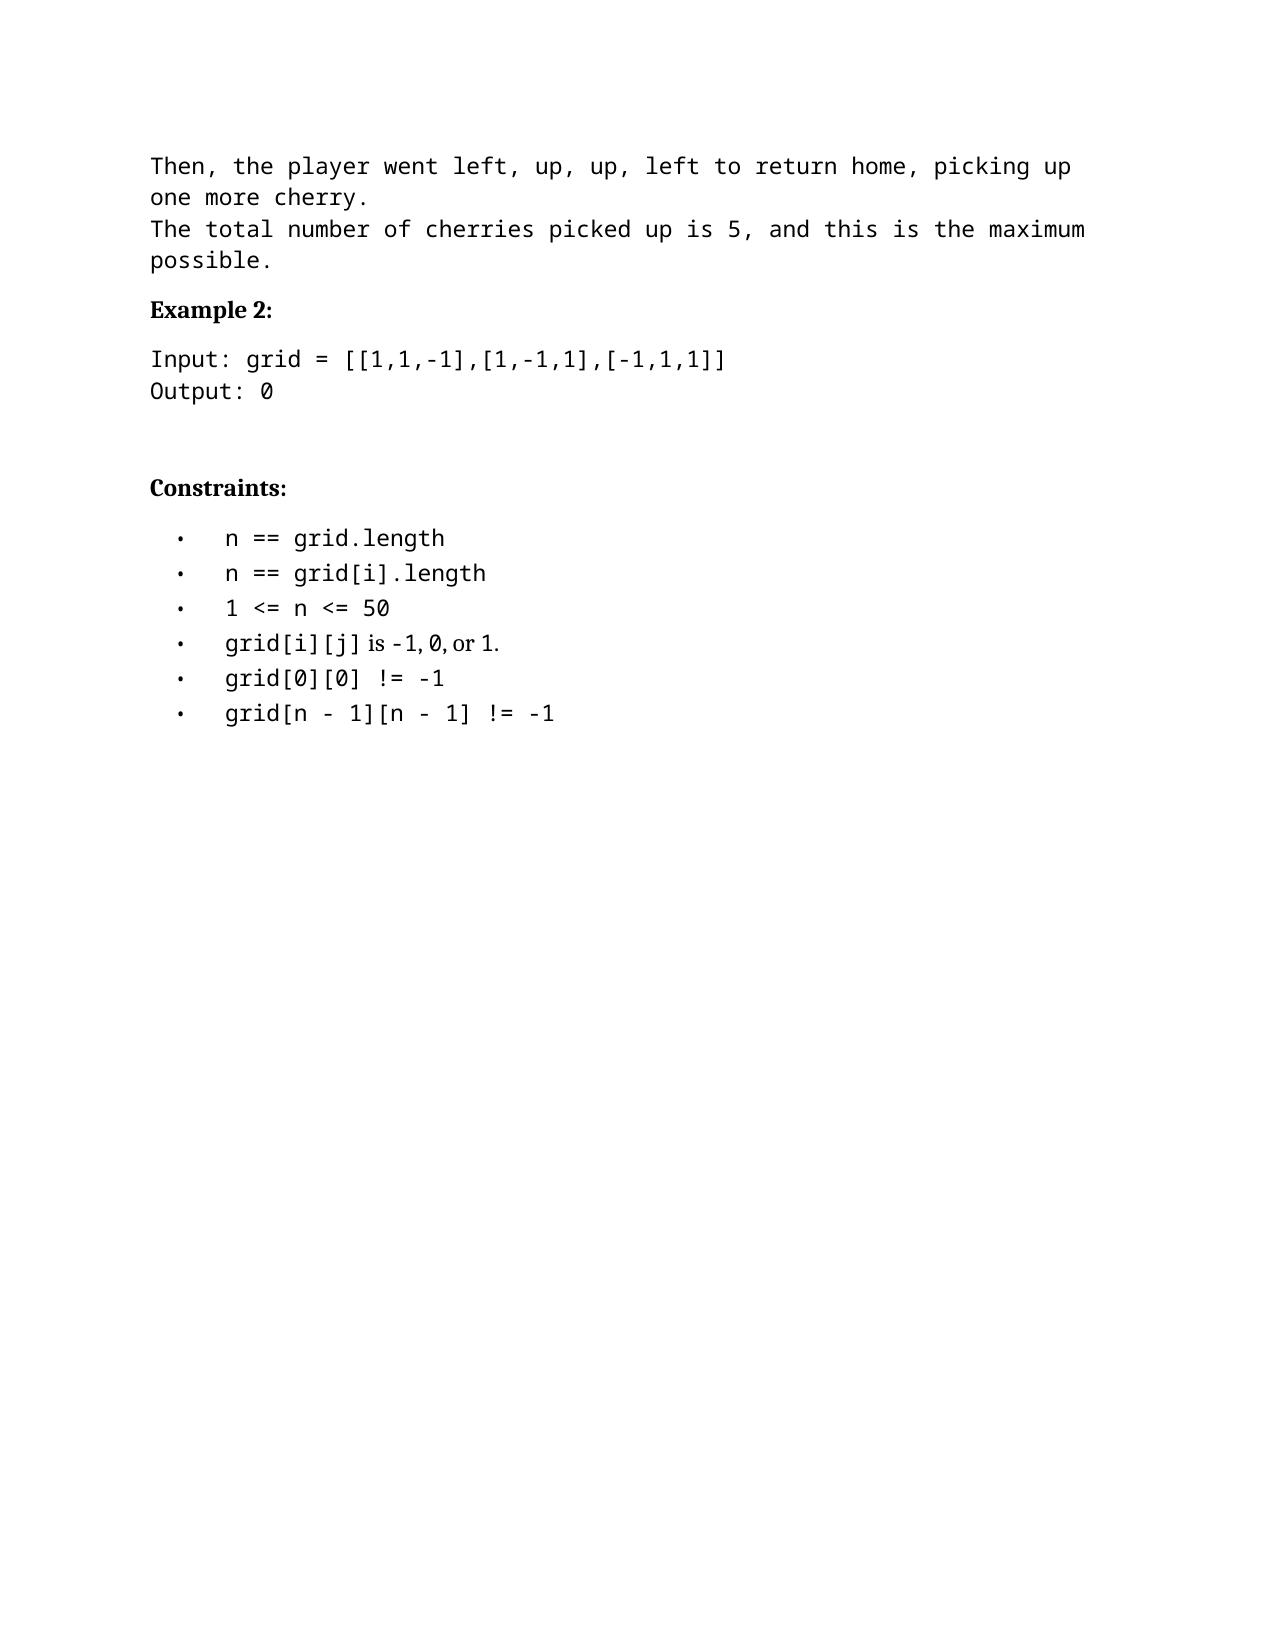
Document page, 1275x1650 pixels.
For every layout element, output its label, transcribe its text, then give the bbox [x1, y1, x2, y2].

list 1 <= n <= 50 [175, 592, 1125, 623]
list grid[0][0] != -1 [175, 662, 1125, 693]
list n == grid[i].length [175, 557, 1125, 588]
list grid[n - 1][n - 1] != -1 [175, 697, 1125, 728]
text Constraints: [150, 474, 1125, 503]
list n == grid.length [175, 522, 1125, 553]
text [150, 150, 1125, 275]
text Example 2: [150, 296, 1125, 324]
text Input: grid = [[1,1,-1],[1,-1,1],[-1,1,1]] Output: 0 [150, 343, 1125, 406]
list grid[i][j] is -1, 0, or 1. [175, 627, 1125, 658]
